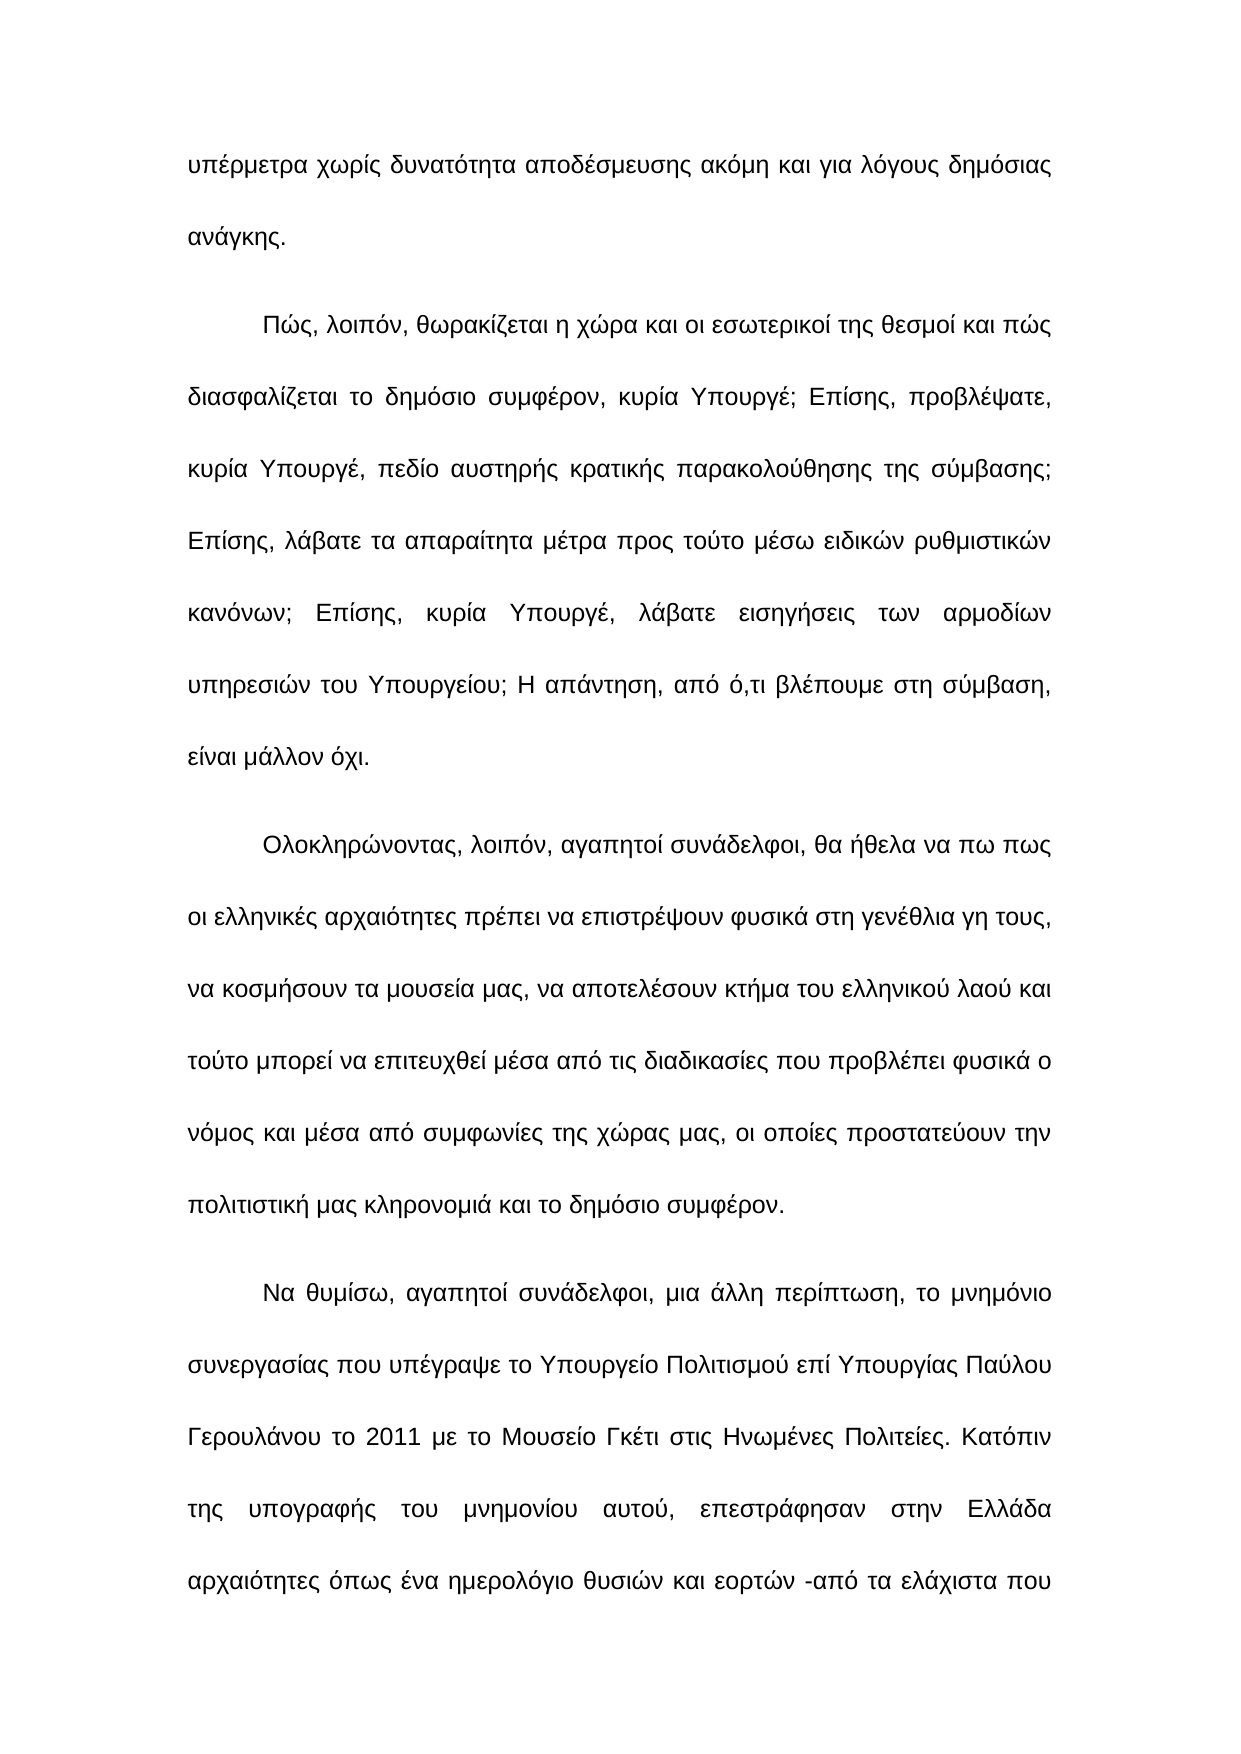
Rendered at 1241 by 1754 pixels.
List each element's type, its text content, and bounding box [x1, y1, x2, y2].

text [187, 150, 1053, 251]
text Ολοκληρώνοντας, λοιπόν, αγαπητοί συνάδελφοι, θα ήθελα να πω πως οι ελληνικές αρχαιότητες πρέπει να επιστρέψουν φυσικά στη γενέθλια γη τους, να κοσμήσουν τα μουσεία μας, να αποτελέσουν κτήμα του ελληνικού λαού και τούτο μπορεί να επιτευχθεί μέσα από τις διαδικασίες που προβλέπει φυσικά ο νόμος και μέσα από συμφωνίες της χώρας μας, οι οποίες προστατεύουν την πολιτιστική μας κληρονομιά και το δημόσιο συμφέρον. [187, 830, 1053, 1218]
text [187, 1278, 1053, 1594]
text Πώς, λοιπόν, θωρακίζεται η χώρα και οι εσωτερικοί της θεσμοί και πώς διασφαλίζεται το δημόσιο συμφέρον, κυρία Υπουργέ; Επίσης, προβλέψατε, κυρία Υπουργέ, πεδίο αυστηρής κρατικής παρακολούθησης της σύμβασης; Επίσης, λάβατε τα απαραίτητα μέτρα προς τούτο μέσω ειδικών ρυθμιστικών κανόνων; Επίσης, κυρία Υπουργέ, λάβατε εισηγήσεις των αρμοδίων υπηρεσιών του Υπουργείου; Η απάντηση, από ό,τι βλέπουμε στη σύμβαση, είναι μάλλον όχι. [187, 310, 1053, 770]
